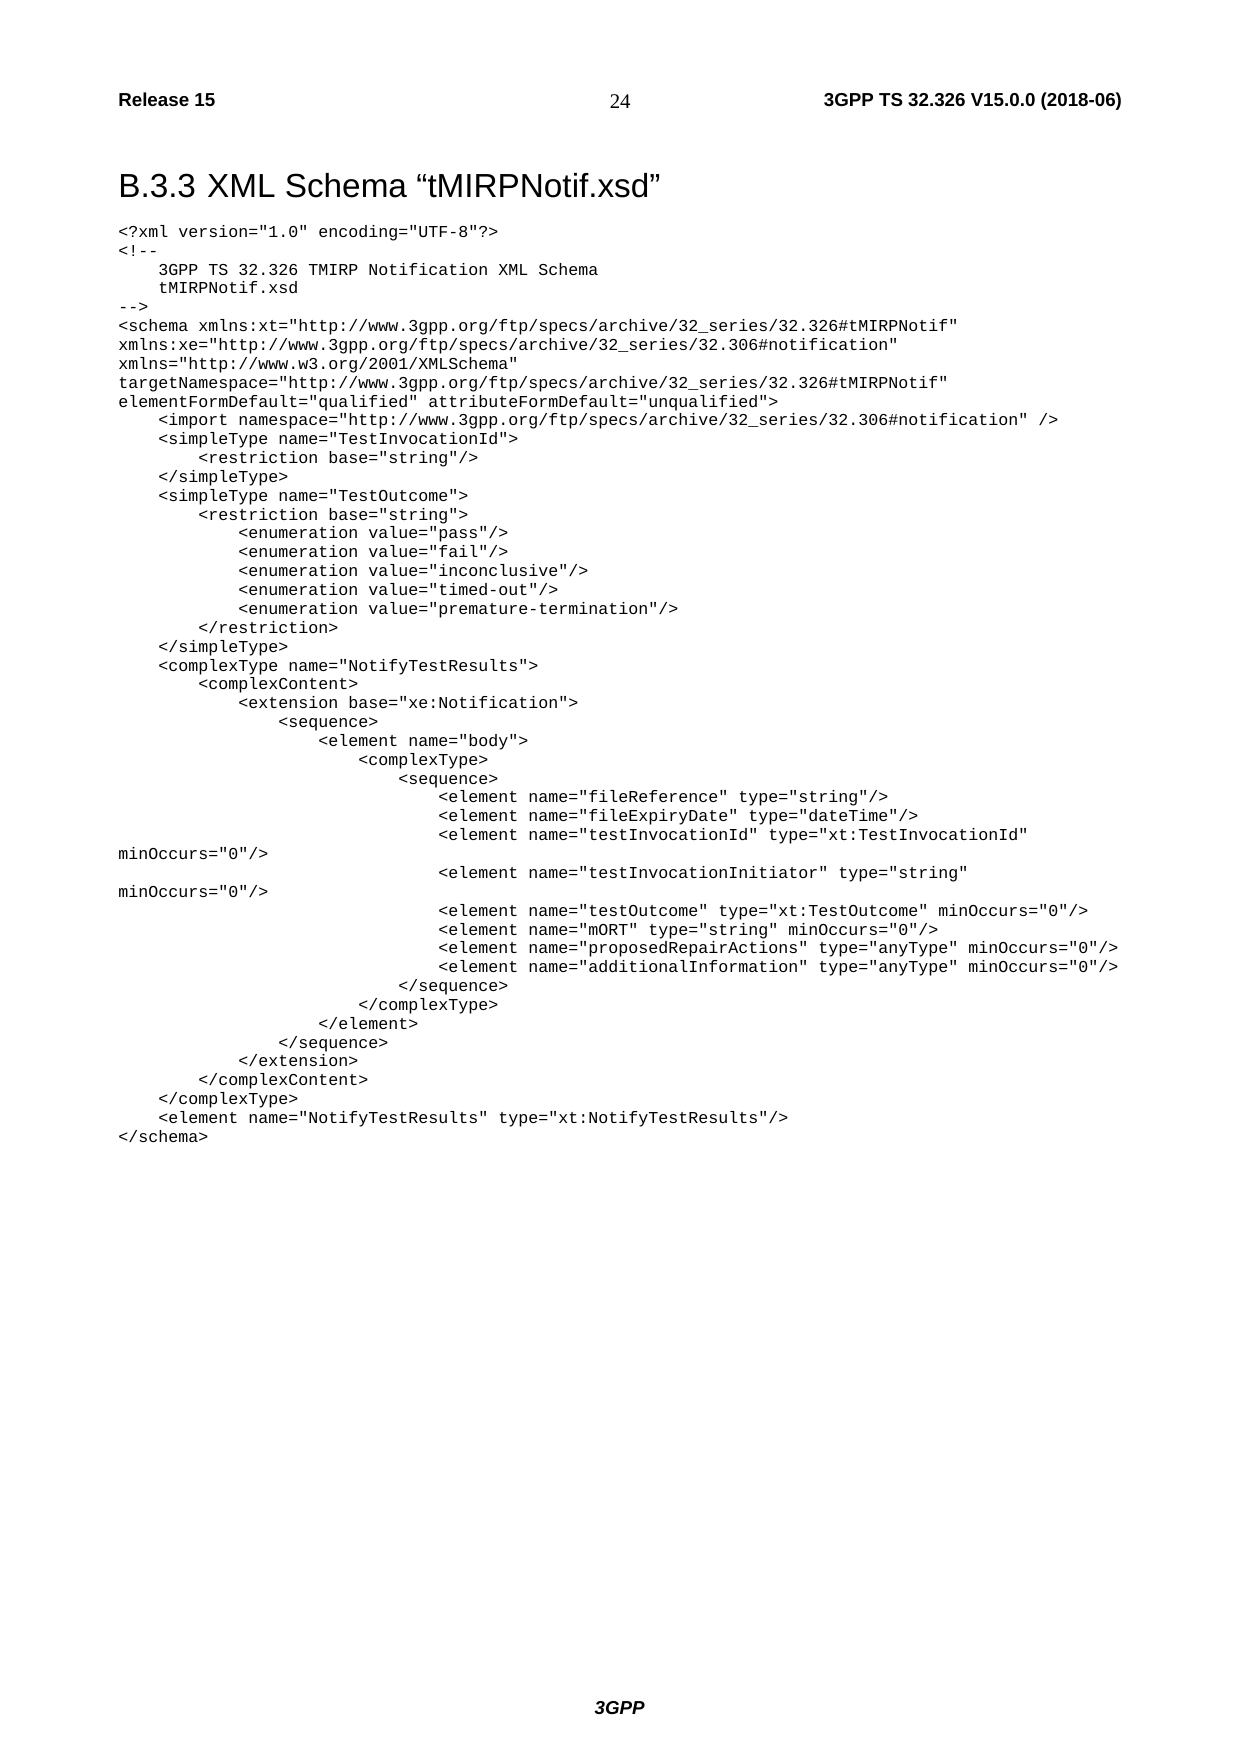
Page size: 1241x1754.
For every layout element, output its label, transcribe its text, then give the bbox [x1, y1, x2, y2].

text <!-- [118, 242, 1122, 261]
text --> [118, 299, 1122, 318]
text <element name="testInvocationInitiator" type="string" minOccurs="0"/> [118, 864, 1122, 902]
text </restriction> [118, 619, 1122, 638]
text <element name="testOutcome" type="xt:TestOutcome" minOccurs="0"/> [118, 902, 1122, 921]
text </complexType> [118, 996, 1122, 1015]
text </simpleType> [118, 638, 1122, 657]
text </extension> [118, 1053, 1122, 1072]
text <simpleType name="TestOutcome"> [118, 487, 1122, 506]
text </element> [118, 1015, 1122, 1034]
text <enumeration value="timed-out"/> [118, 582, 1122, 601]
text tMIRPNotif.xsd [118, 280, 1122, 299]
text <complexType> [118, 751, 1122, 770]
text <element name="fileReference" type="string"/> [118, 789, 1122, 808]
text <?xml version="1.0" encoding="UTF-8"?> [118, 223, 1122, 242]
text <enumeration value="pass"/> [118, 525, 1122, 544]
text <restriction base="string"/> [118, 450, 1122, 468]
subtitle B.3.3 XML Schema “tMIRPNotif.xsd” [118, 166, 1122, 205]
text <element name="body"> [118, 732, 1122, 751]
text <simpleType name="TestInvocationId"> [118, 431, 1122, 450]
text <extension base="xe:Notification"> [118, 695, 1122, 714]
text <sequence> [118, 770, 1122, 789]
text <complexContent> [118, 676, 1122, 695]
text </complexContent> [118, 1072, 1122, 1091]
text <element name="fileExpiryDate" type="dateTime"/> [118, 808, 1122, 827]
text </sequence> [118, 978, 1122, 996]
text <element name="proposedRepairActions" type="anyType" minOccurs="0"/> [118, 940, 1122, 959]
text </schema> [118, 1128, 1122, 1147]
text <enumeration value="fail"/> [118, 544, 1122, 563]
text <complexType name="NotifyTestResults"> [118, 657, 1122, 676]
text <element name="additionalInformation" type="anyType" minOccurs="0"/> [118, 959, 1122, 978]
text <enumeration value="premature-termination"/> [118, 601, 1122, 619]
text </complexType> [118, 1091, 1122, 1109]
text <sequence> [118, 714, 1122, 732]
text <restriction base="string"> [118, 506, 1122, 525]
text </sequence> [118, 1034, 1122, 1053]
text <enumeration value="inconclusive"/> [118, 563, 1122, 582]
text <element name="NotifyTestResults" type="xt:NotifyTestResults"/> [118, 1109, 1122, 1128]
text <schema xmlns:xt="http://www.3gpp.org/ftp/specs/archive/32_series/32.326#tMIRPNotif" xmlns:xe="http://www.3gpp.org/ftp/specs/archive/32_series/32.306#notification" xmlns="http://www.w3.org/2001/XMLSchema" targetNamespace="http://www.3gpp.org/ftp/specs/archive/32_series/32.326#tMIRPNotif" elementFormDefault="qualified" attributeFormDefault="unqualified"> [118, 318, 1122, 412]
text 3GPP TS 32.326 TMIRP Notification XML Schema [118, 261, 1122, 280]
text <element name="testInvocationId" type="xt:TestInvocationId" minOccurs="0"/> [118, 827, 1122, 864]
text </simpleType> [118, 468, 1122, 487]
text <import namespace="http://www.3gpp.org/ftp/specs/archive/32_series/32.306#notification" /> [118, 412, 1122, 431]
text <element name="mORT" type="string" minOccurs="0"/> [118, 921, 1122, 940]
